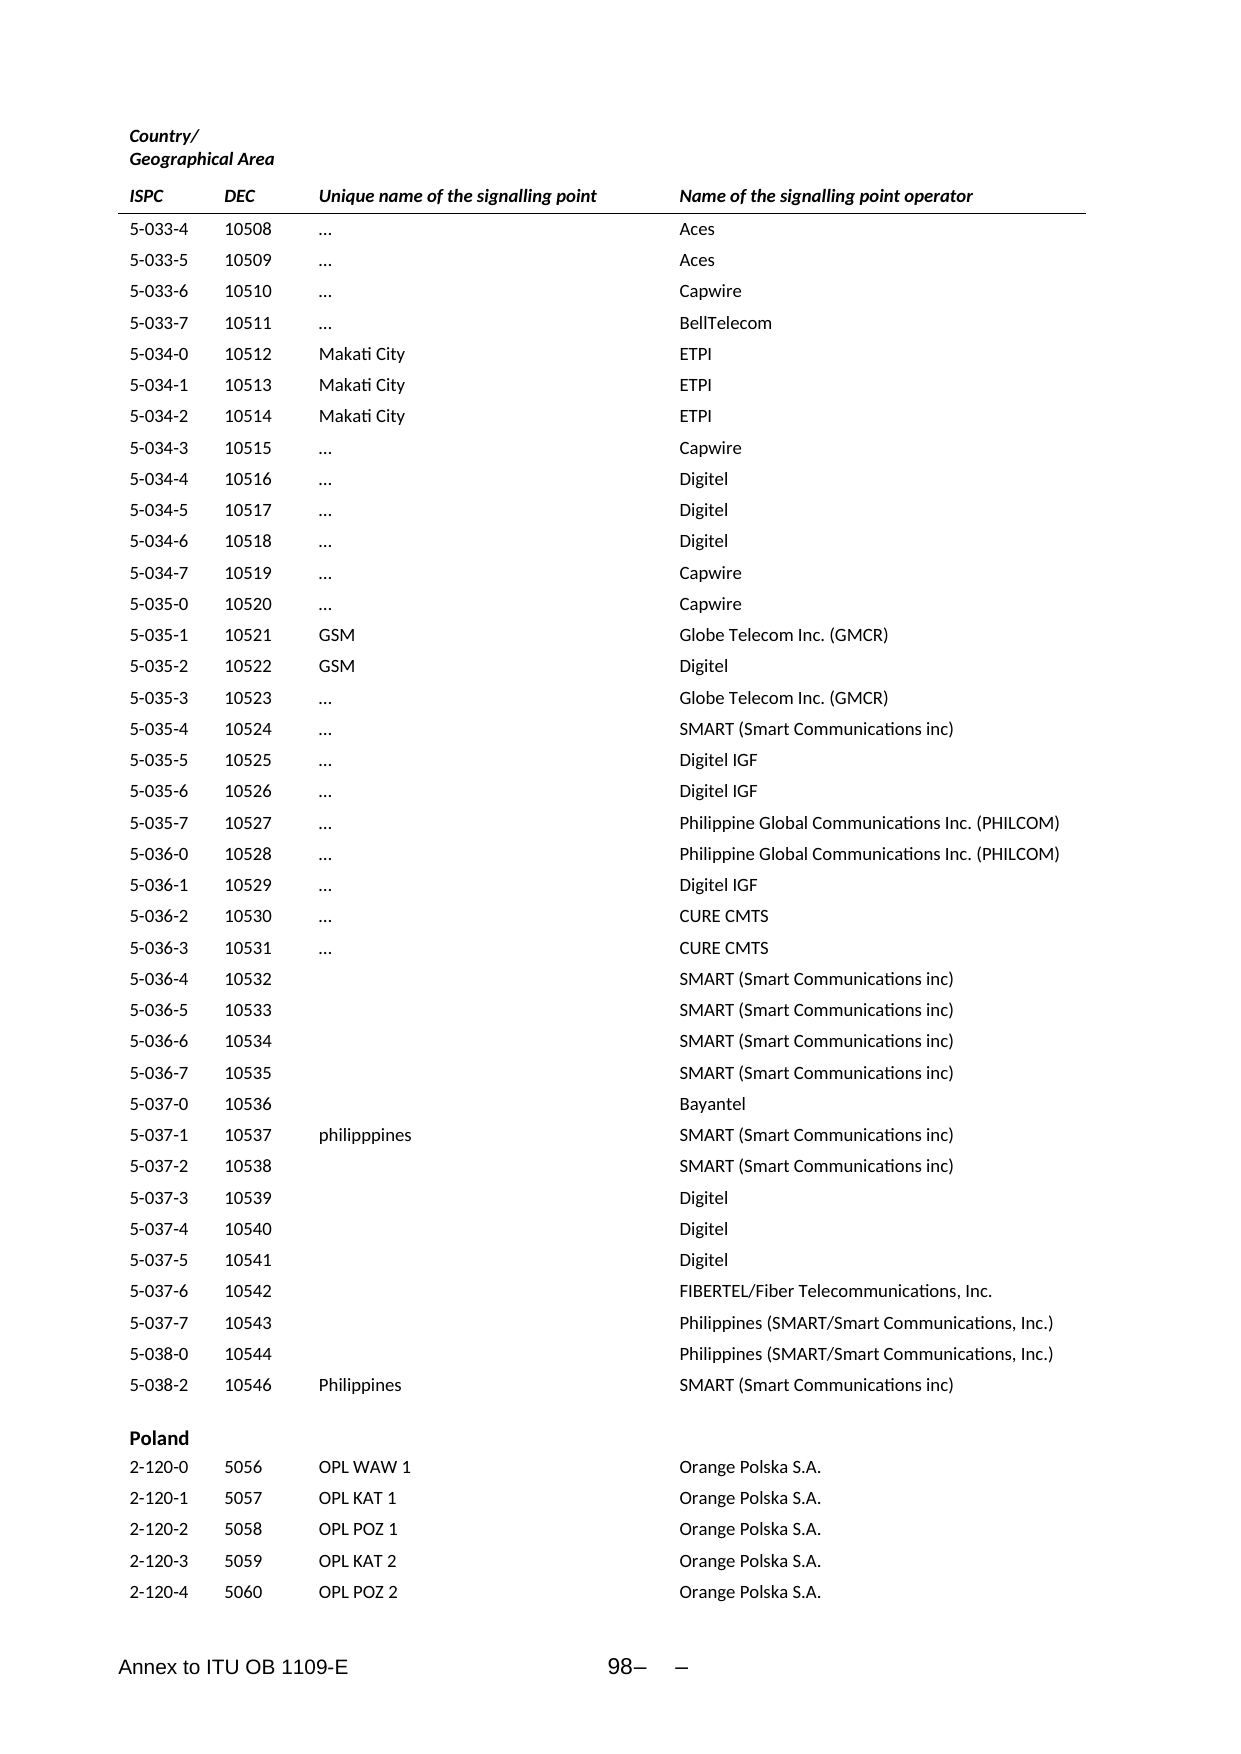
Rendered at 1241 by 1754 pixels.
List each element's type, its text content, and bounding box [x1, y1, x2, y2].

table_header Unique name of the signalling point [308, 118, 668, 213]
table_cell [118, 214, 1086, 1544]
table_header Country/ Geographical Area [118, 118, 307, 176]
table_header Name of the signalling point operator [668, 118, 1086, 213]
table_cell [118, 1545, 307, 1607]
table_cell DEC [213, 176, 307, 213]
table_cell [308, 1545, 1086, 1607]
table_cell ISPC [118, 176, 213, 213]
